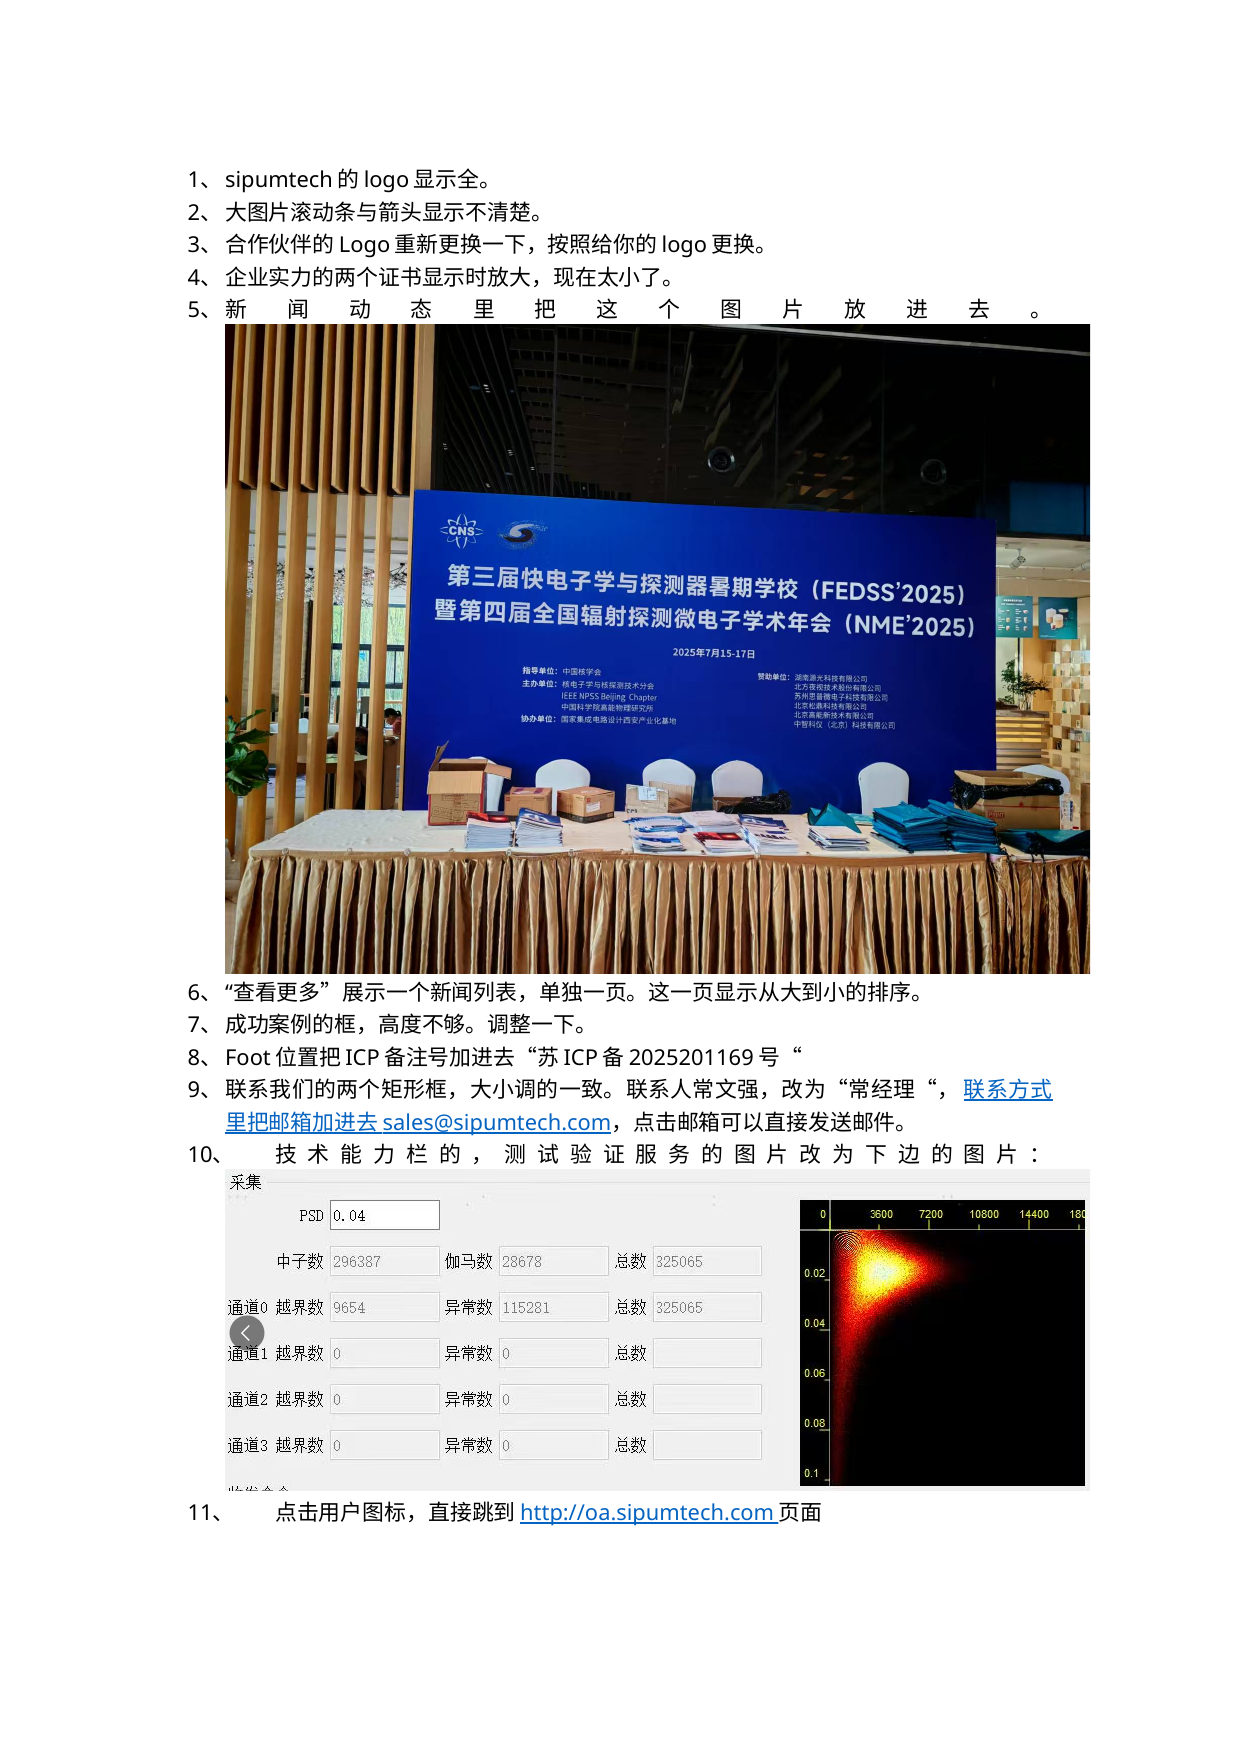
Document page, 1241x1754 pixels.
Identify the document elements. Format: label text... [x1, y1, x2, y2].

list 大图片滚动条与箭头显示不清楚。 [187, 194, 1053, 227]
list 联系我们的两个矩形框，大小调的一致。联系人常文强，改为“常经理“，联系方式里把邮箱加进去sales@sipumtech.com，点击邮箱可以直接发送邮件。 [187, 1072, 1053, 1137]
list 点击用户图标，直接跳到http://oa.sipumtech.com页面 [187, 1494, 1053, 1527]
list 企业实力的两个证书显示时放大，现在太小了。 [187, 259, 1053, 292]
list 成功案例的框，高度不够。调整一下。 [187, 1007, 1053, 1039]
list sipumtech的logo显示全。 [187, 162, 1053, 194]
picture [225, 324, 1091, 974]
list 合作伙伴的Logo重新更换一下，按照给你的logo更换。 [187, 227, 1053, 259]
list “查看更多”展示一个新闻列表，单独一页。这一页显示从大到小的排序。 [187, 974, 1053, 1007]
list Foot位置把ICP备注号加进去“苏ICP备2025201169号“ [187, 1039, 1053, 1072]
picture [225, 1169, 1091, 1491]
